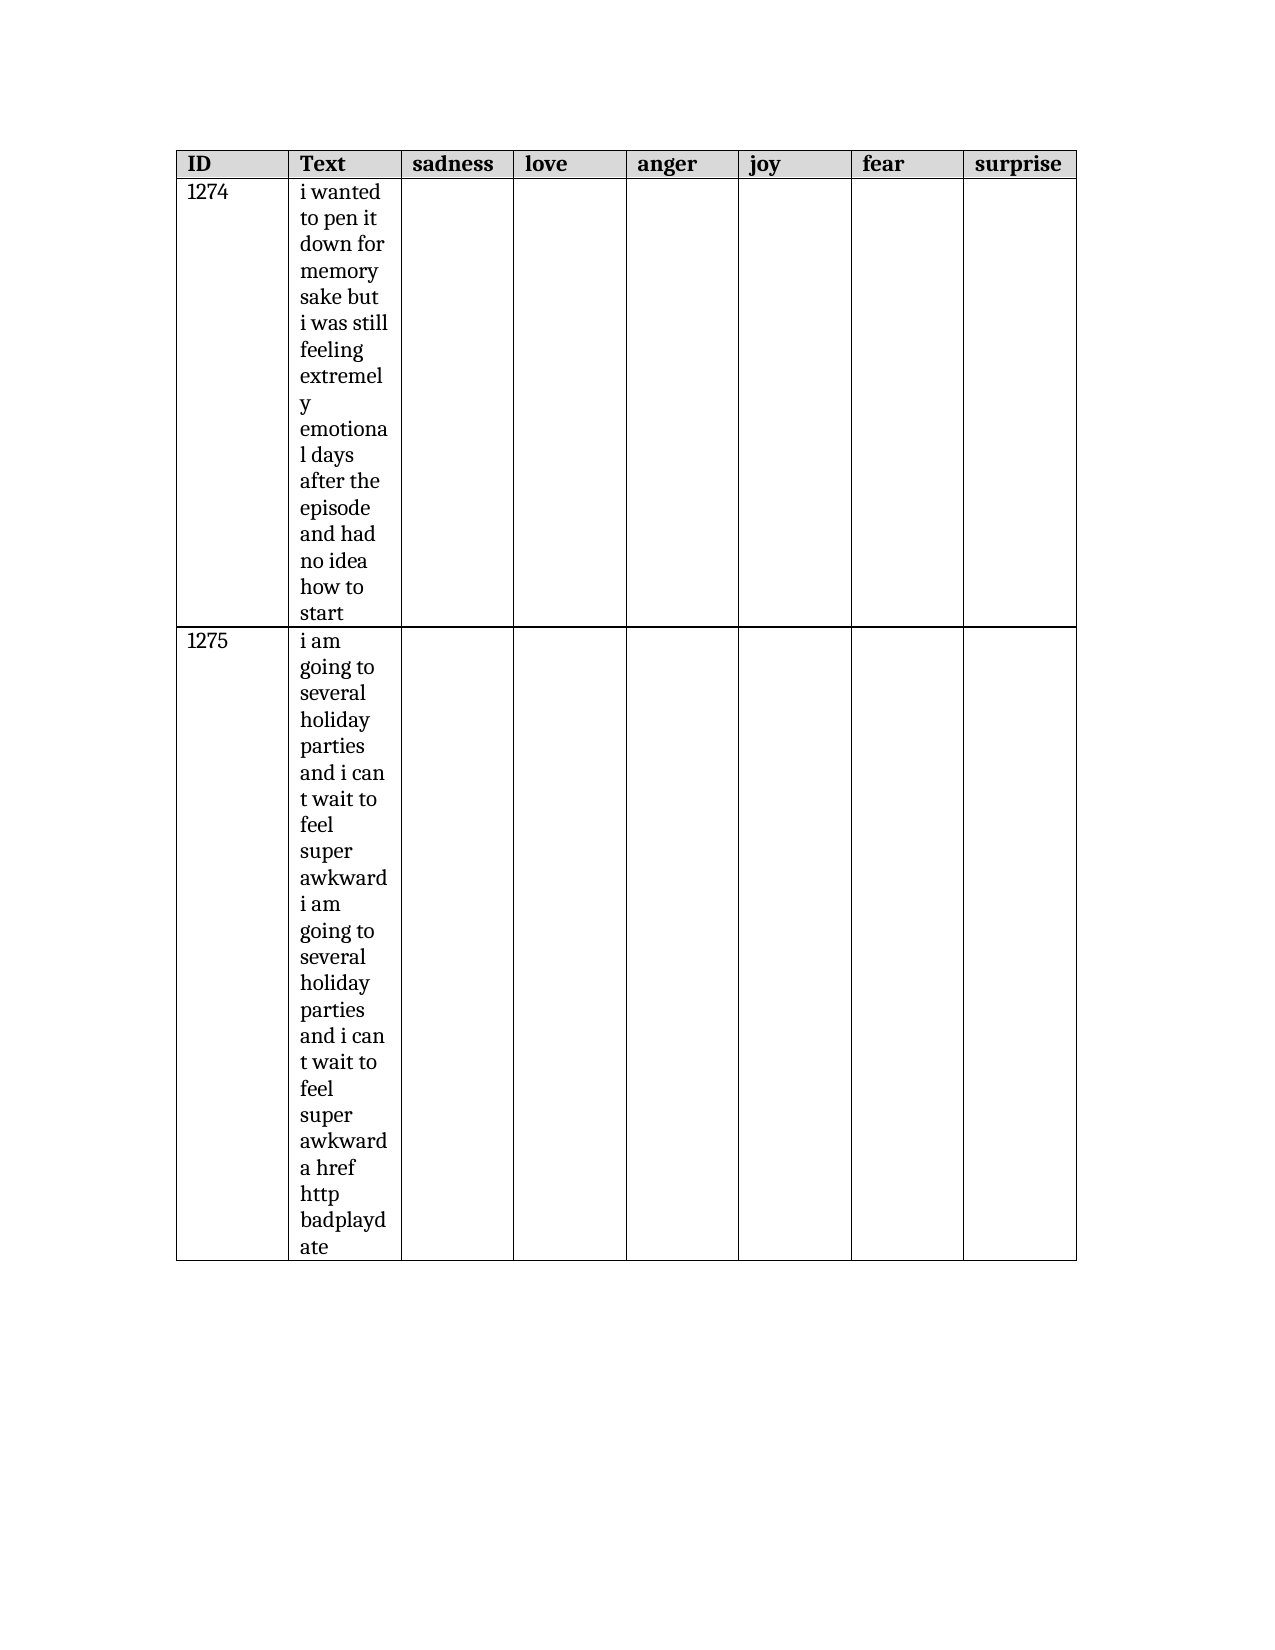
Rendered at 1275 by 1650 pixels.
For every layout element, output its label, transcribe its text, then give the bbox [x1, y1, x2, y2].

table_cell i wanted to pen it down for memory sake but i was still feeling extremely emotional days after the episode and had no idea how to start [289, 179, 401, 626]
table_cell [852, 628, 963, 1260]
table_header sadness [402, 151, 513, 177]
table_cell [964, 179, 1076, 626]
table_cell [514, 628, 626, 1260]
table_cell [627, 179, 738, 626]
table_header joy [739, 151, 851, 177]
table_cell [739, 179, 851, 626]
table_cell 1274 [177, 179, 288, 626]
table_cell [739, 628, 851, 1260]
table_cell [964, 628, 1076, 1260]
table_cell i am going to several holiday parties and i can t wait to feel super awkward i am going to several holiday parties and i can t wait to feel super awkward a href http badplaydate [289, 628, 401, 1260]
table_header Text [289, 151, 401, 177]
table_cell 1275 [177, 628, 288, 1260]
table_cell [852, 179, 963, 626]
table_header anger [627, 151, 738, 177]
table_header love [514, 151, 626, 177]
table_cell [627, 628, 738, 1260]
table_cell [402, 628, 513, 1260]
table_cell [514, 179, 626, 626]
table_header fear [852, 151, 963, 177]
table_header ID [177, 151, 288, 177]
table_cell [402, 179, 513, 626]
table_header surprise [964, 151, 1076, 177]
